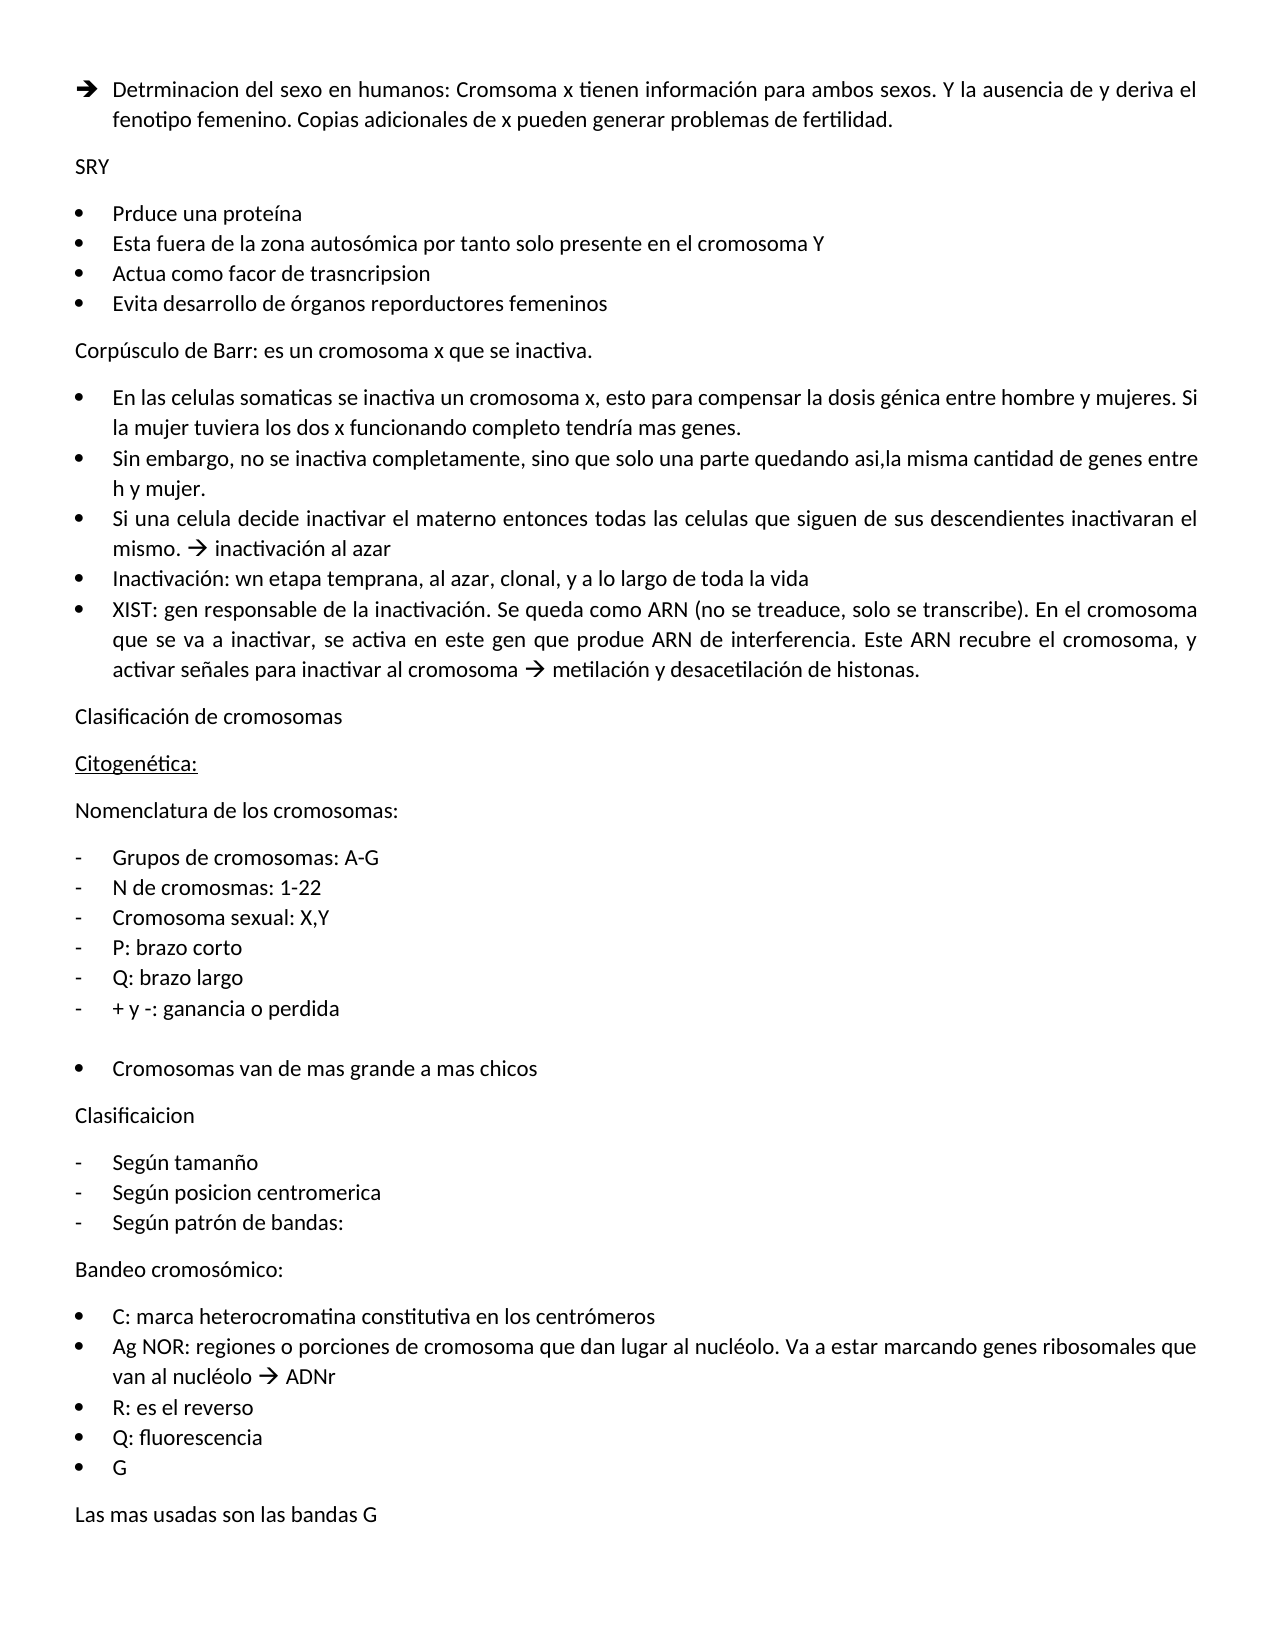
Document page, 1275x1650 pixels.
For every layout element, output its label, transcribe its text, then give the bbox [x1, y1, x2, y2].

text Clasificaicion [75, 1101, 1200, 1129]
list En las celulas somaticas se inactiva un cromosoma x, esto para compensar la dosis génica entre hombre y mujeres. Si la mujer tuviera los dos x funcionando completo tendría mas genes. [75, 383, 1200, 442]
list P: brazo corto [75, 933, 1200, 961]
list Detrminacion del sexo en humanos: Cromsoma x tienen información para ambos sexos. Y la ausencia de y deriva el fenotipo femenino. Copias adicionales de x pueden generar problemas de fertilidad. [75, 75, 1200, 133]
list + y -: ganancia o perdida [75, 994, 1200, 1022]
list Sin embargo, no se inactiva completamente, sino que solo una parte quedando asi,la misma cantidad de genes entre h y mujer. [75, 444, 1200, 502]
list Cromosoma sexual: X,Y [75, 903, 1200, 931]
text Citogenética: [75, 749, 1200, 777]
list Cromosomas van de mas grande a mas chicos [75, 1054, 1200, 1082]
text Bandeo cromosómico: [75, 1255, 1200, 1283]
list Según posicion centromerica [75, 1178, 1200, 1206]
list Si una celula decide inactivar el materno entonces todas las celulas que siguen de sus descendientes inactivaran el mismo. inactivación al azar [75, 504, 1200, 562]
list Inactivación: wn etapa temprana, al azar, clonal, y a lo largo de toda la vida [75, 564, 1200, 593]
list Q: brazo largo [75, 963, 1200, 992]
text Clasificación de cromosomas [75, 702, 1200, 730]
list N de cromosmas: 1-22 [75, 873, 1200, 901]
text Corpúsculo de Barr: es un cromosoma x que se inactiva. [75, 336, 1200, 364]
list Según tamanño [75, 1148, 1200, 1176]
list Q: fluorescencia [75, 1423, 1200, 1451]
list XIST: gen responsable de la inactivación. Se queda como ARN (no se treaduce, solo se transcribe). En el cromosoma que se va a inactivar, se activa en este gen que produe ARN de interferencia. Este ARN recubre el cromosoma, y activar señales para inactivar al cromosoma metilación y desacetilación de histonas. [75, 595, 1200, 683]
list C: marca heterocromatina constitutiva en los centrómeros [75, 1302, 1200, 1330]
list Esta fuera de la zona autosómica por tanto solo presente en el cromosoma Y [75, 229, 1200, 257]
list Ag NOR: regiones o porciones de cromosoma que dan lugar al nucléolo. Va a estar marcando genes ribosomales que van al nucléolo ADNr [75, 1332, 1200, 1391]
text Nomenclatura de los cromosomas: [75, 796, 1200, 824]
list Actua como facor de trasncripsion [75, 259, 1200, 287]
text Las mas usadas son las bandas G [75, 1500, 1200, 1528]
list Grupos de cromosomas: A-G [75, 843, 1200, 871]
list Evita desarrollo de órganos reporductores femeninos [75, 289, 1200, 318]
list Según patrón de bandas: [75, 1208, 1200, 1236]
list Prduce una proteína [75, 199, 1200, 227]
list G [75, 1453, 1200, 1481]
list R: es el reverso [75, 1393, 1200, 1421]
text SRY [75, 152, 1200, 180]
